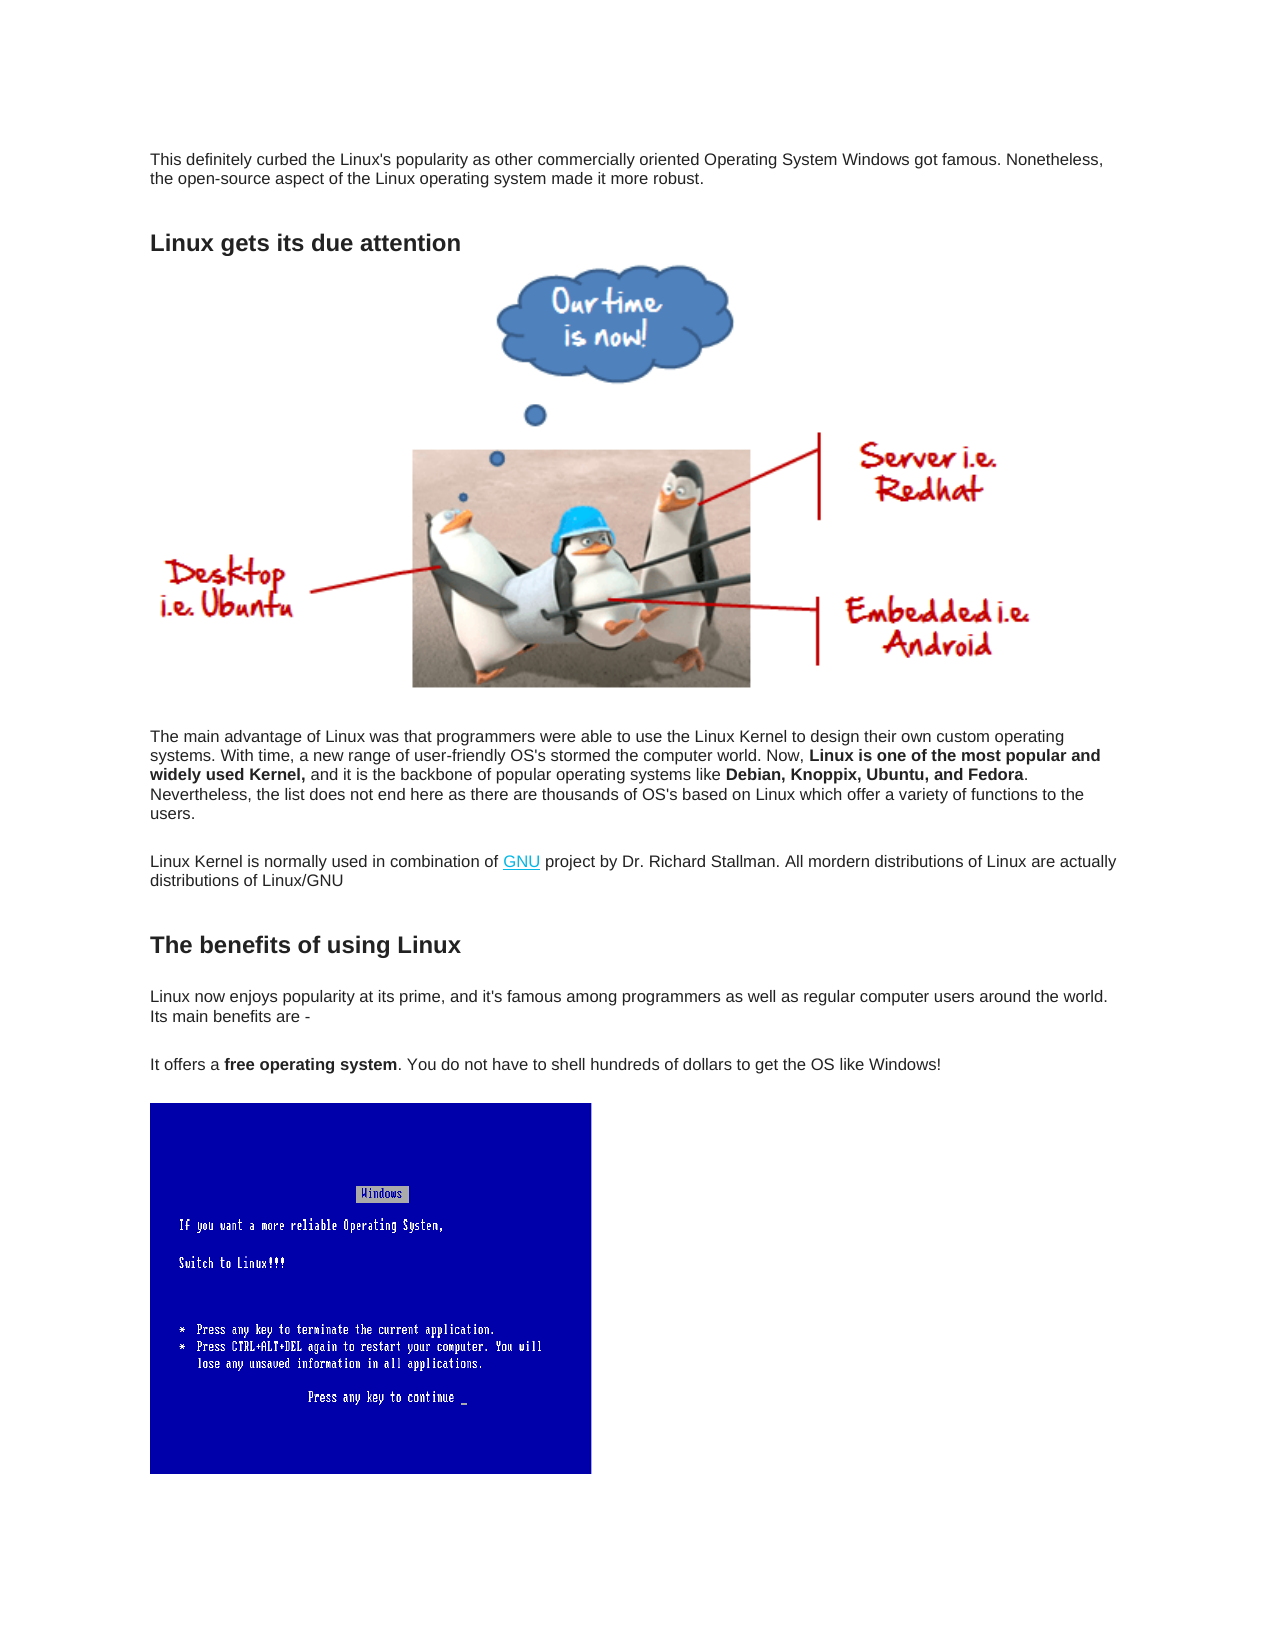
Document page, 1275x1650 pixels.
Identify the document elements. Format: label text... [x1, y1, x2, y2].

picture [150, 256, 1039, 694]
subtitle The benefits of using Linux [150, 919, 1125, 958]
text The main advantage of Linux was that programmers were able to use the Linux Kernel to design their own custom operating systems. With time, a new range of user-friendly OS's stormed the computer world. Now, Linux is one of the most popular and widely used Kernel, and it is the backbone of popular operating systems like Debian, Knoppix, Ubuntu, and Fedora. Nevertheless, the list does not end here as there are thousands of OS's based on Linux which offer a variety of functions to the users. [150, 727, 1125, 823]
text This definitely curbed the Linux's popularity as other commercially oriented Operating System Windows got famous. Nonetheless, the open-source aspect of the Linux operating system made it more robust. [150, 150, 1125, 188]
text Linux now enjoys popularity at its prime, and it's famous among programmers as well as regular computer users around the world. Its main benefits are - [150, 987, 1125, 1026]
subtitle Linux gets its due attention [150, 217, 1125, 256]
picture [150, 1103, 592, 1474]
text Linux Kernel is normally used in combination of GNU project by Dr. Richard Stallman. All mordern distributions of Linux are actually distributions of Linux/GNU [150, 852, 1125, 890]
text It offers a free operating system. You do not have to shell hundreds of dollars to get the OS like Windows! [150, 1055, 1125, 1074]
